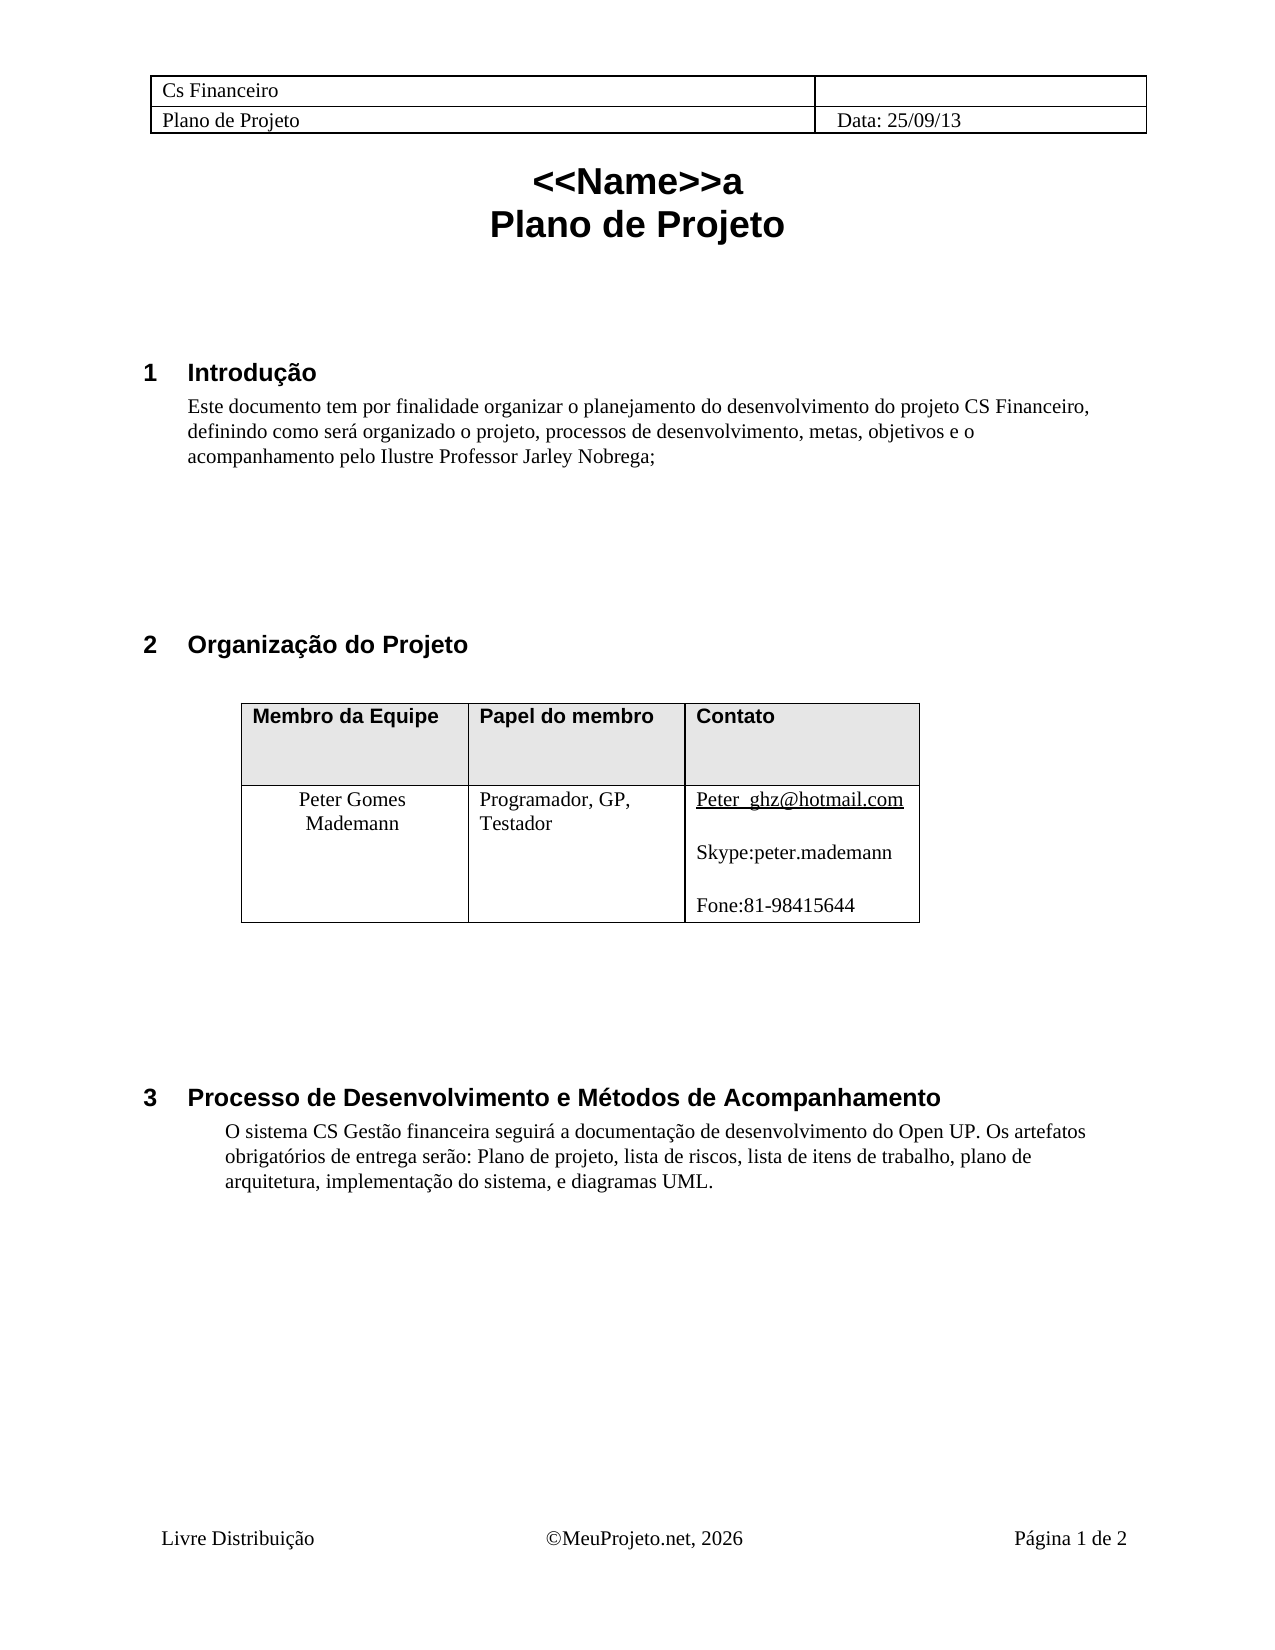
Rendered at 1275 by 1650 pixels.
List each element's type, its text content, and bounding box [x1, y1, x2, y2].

title Cs Gestão Financeira [150, 159, 1125, 202]
table_header Papel do membro [469, 704, 684, 785]
table_cell Programador, GP, Testador [469, 786, 684, 922]
table_cell Peter Gomes Mademann [242, 786, 468, 922]
subtitle Organização do Projeto [150, 630, 1125, 659]
table_header Membro da Equipe [242, 704, 468, 785]
table_header Contato [686, 704, 919, 785]
text O sistema CS Gestão financeira seguirá a documentação de desenvolvimento do Open UP. Os artefatos obrigatórios de entrega serão: Plano de projeto, lista de riscos, lista de itens de trabalho, plano de arquitetura, implementação do sistema, e diagramas UML. [225, 1118, 1125, 1193]
table_cell Peter_ghz@hotmail.com Skype:peter.mademann Fone:81-98415644 [686, 786, 919, 922]
title Plano de Projeto [150, 202, 1125, 245]
text Este documento tem por finalidade organizar o planejamento do desenvolvimento do projeto CS Financeiro, definindo como será organizado o projeto, processos de desenvolvimento, metas, objetivos e o acompanhamento pelo Ilustre Professor Jarley Nobrega; [187, 393, 1125, 468]
subtitle Introdução [150, 358, 1125, 386]
subtitle Processo de Desenvolvimento e Métodos de Acompanhamento [150, 1083, 1125, 1111]
